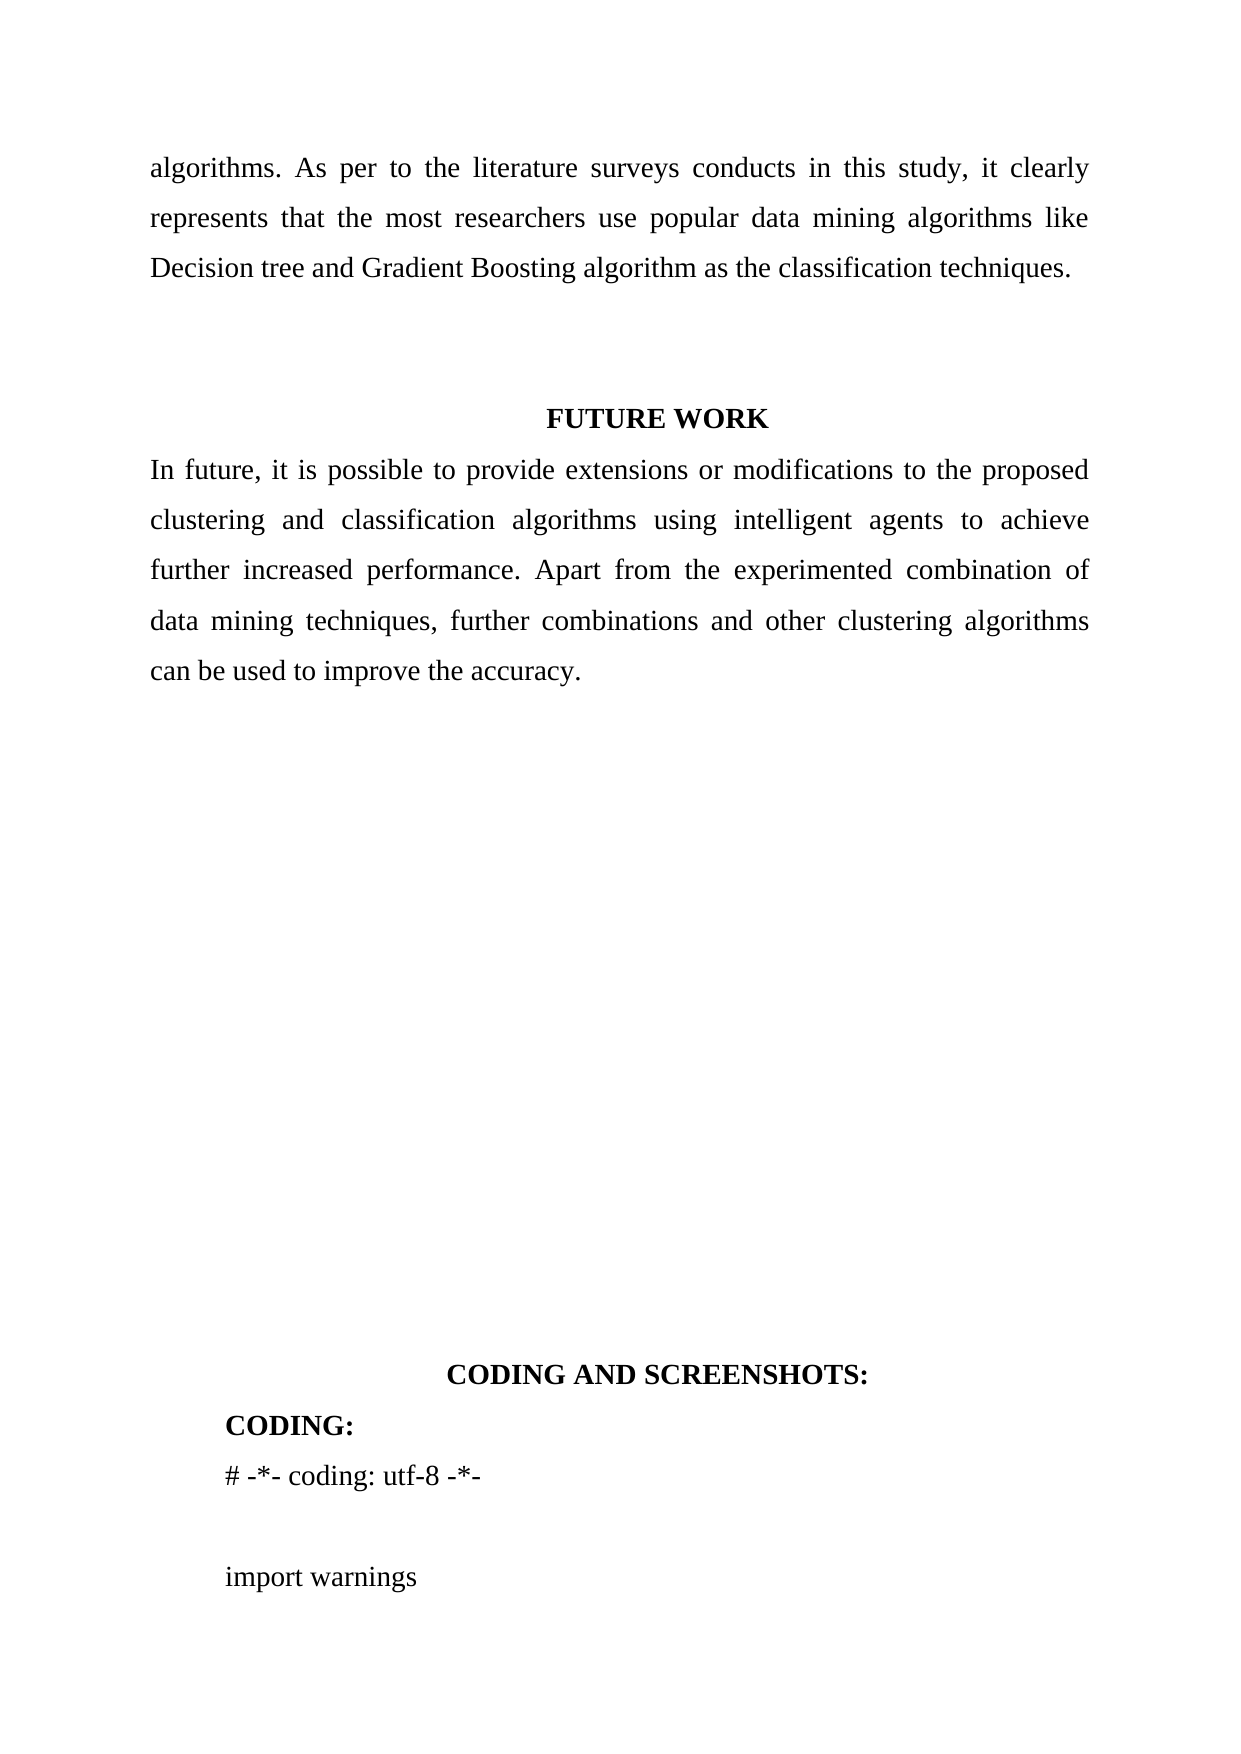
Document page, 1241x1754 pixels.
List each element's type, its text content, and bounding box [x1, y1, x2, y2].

text FUTURE WORK [150, 402, 1090, 435]
text # -*- coding: utf-8 -*- [150, 1458, 1090, 1492]
text CODING AND SCREENSHOTS: [150, 1357, 1090, 1391]
text In future, it is possible to provide extensions or modifications to the proposed clustering and classification algorithms using intelligent agents to achieve further increased performance. Apart from the experimented combination of data mining techniques, further combinations and other clustering algorithms can be used to improve the accuracy. [150, 452, 1090, 687]
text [150, 150, 1090, 284]
text CODING: [150, 1408, 1090, 1441]
text import warnings [150, 1559, 1090, 1592]
